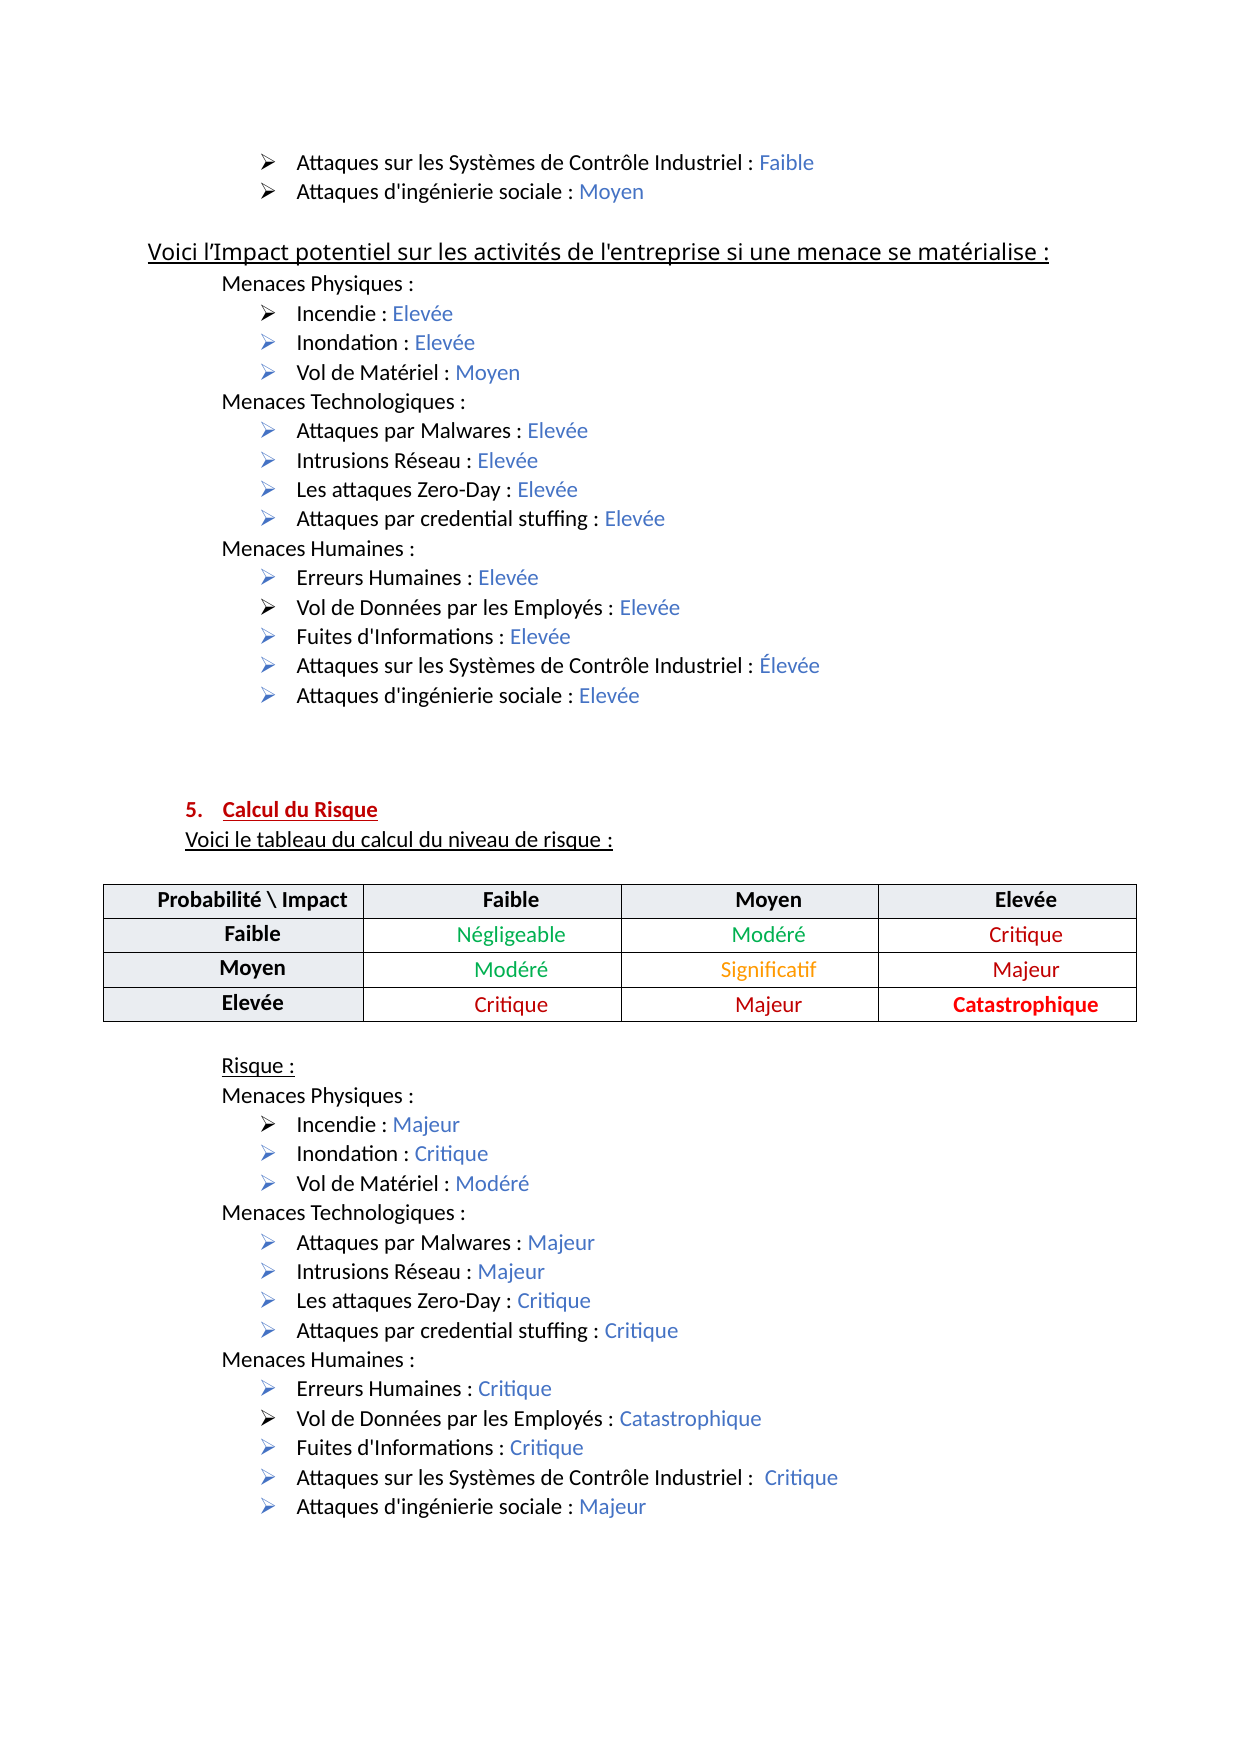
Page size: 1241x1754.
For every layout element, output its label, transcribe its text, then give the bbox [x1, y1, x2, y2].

table_header Faible [364, 885, 621, 918]
list Inondation : Critique [259, 1139, 1093, 1168]
list Inondation : Elevée [259, 328, 1093, 356]
list Attaques par credential stuffing : Critique [259, 1316, 1093, 1344]
list Vol de Données par les Employés : Elevée [259, 593, 1093, 621]
list Vol de Données par les Employés : Catastrophique [259, 1404, 1093, 1432]
list Les attaques Zero-Day : Elevée [259, 475, 1093, 503]
list Erreurs Humaines : Critique [259, 1374, 1093, 1403]
text Voici le tableau du calcul du niveau de risque : [185, 825, 1093, 853]
table_cell Négligeable [364, 919, 621, 952]
list Intrusions Réseau : Majeur [259, 1257, 1093, 1285]
list Attaques par credential stuffing : Elevée [259, 504, 1093, 532]
list Calcul du Risque [185, 796, 1093, 823]
table_cell Elevée [104, 988, 363, 1021]
table_cell Critique [364, 988, 621, 1021]
list Attaques sur les Systèmes de Contrôle Industriel : Élevée [259, 651, 1093, 679]
list Menaces Humaines : [148, 1345, 1093, 1373]
list Attaques d'ingénierie sociale : Majeur [259, 1492, 1093, 1520]
table_cell Modéré [364, 953, 621, 987]
text Menaces Physiques : [148, 1081, 1093, 1109]
table_cell Moyen [104, 953, 363, 987]
text Risque : [148, 1051, 1093, 1079]
text Menaces Technologiques : [148, 387, 1093, 415]
list Attaques d'ingénierie sociale : Moyen [259, 177, 1093, 205]
list Vol de Matériel : Moyen [259, 358, 1093, 386]
table_cell Critique [879, 919, 1136, 952]
list Attaques sur les Systèmes de Contrôle Industriel : Faible [259, 148, 1093, 176]
table_header Probabilité \ Impact [104, 885, 363, 918]
table_header Moyen [622, 885, 878, 918]
table_header Elevée [879, 885, 1136, 918]
list Attaques par Malwares : Elevée [259, 416, 1093, 444]
list Fuites d'Informations : Critique [259, 1433, 1093, 1461]
table_cell Majeur [879, 953, 1136, 987]
list Fuites d'Informations : Elevée [259, 622, 1093, 650]
table_cell Majeur [622, 988, 878, 1021]
list Attaques d'ingénierie sociale : Elevée [259, 681, 1093, 709]
text Menaces Physiques : [148, 269, 1093, 297]
list Attaques sur les Systèmes de Contrôle Industriel : Critique [259, 1463, 1093, 1491]
list Incendie : Majeur [259, 1110, 1093, 1138]
table_cell Significatif [622, 953, 878, 987]
table_cell Modéré [622, 919, 878, 952]
text Voici l’Impact potentiel sur les activités de l'entreprise si une menace se matérialise : [148, 236, 1093, 267]
text Menaces Technologiques : [148, 1198, 1093, 1226]
table_cell Catastrophique [879, 988, 1136, 1021]
list Menaces Humaines : [221, 534, 1093, 562]
list Incendie : Elevée [259, 299, 1093, 327]
table_cell Faible [104, 919, 363, 952]
list Intrusions Réseau : Elevée [259, 446, 1093, 474]
list Erreurs Humaines : Elevée [259, 563, 1093, 591]
list Attaques par Malwares : Majeur [259, 1228, 1093, 1256]
list Les attaques Zero-Day : Critique [259, 1286, 1093, 1314]
list Vol de Matériel : Modéré [259, 1169, 1093, 1197]
